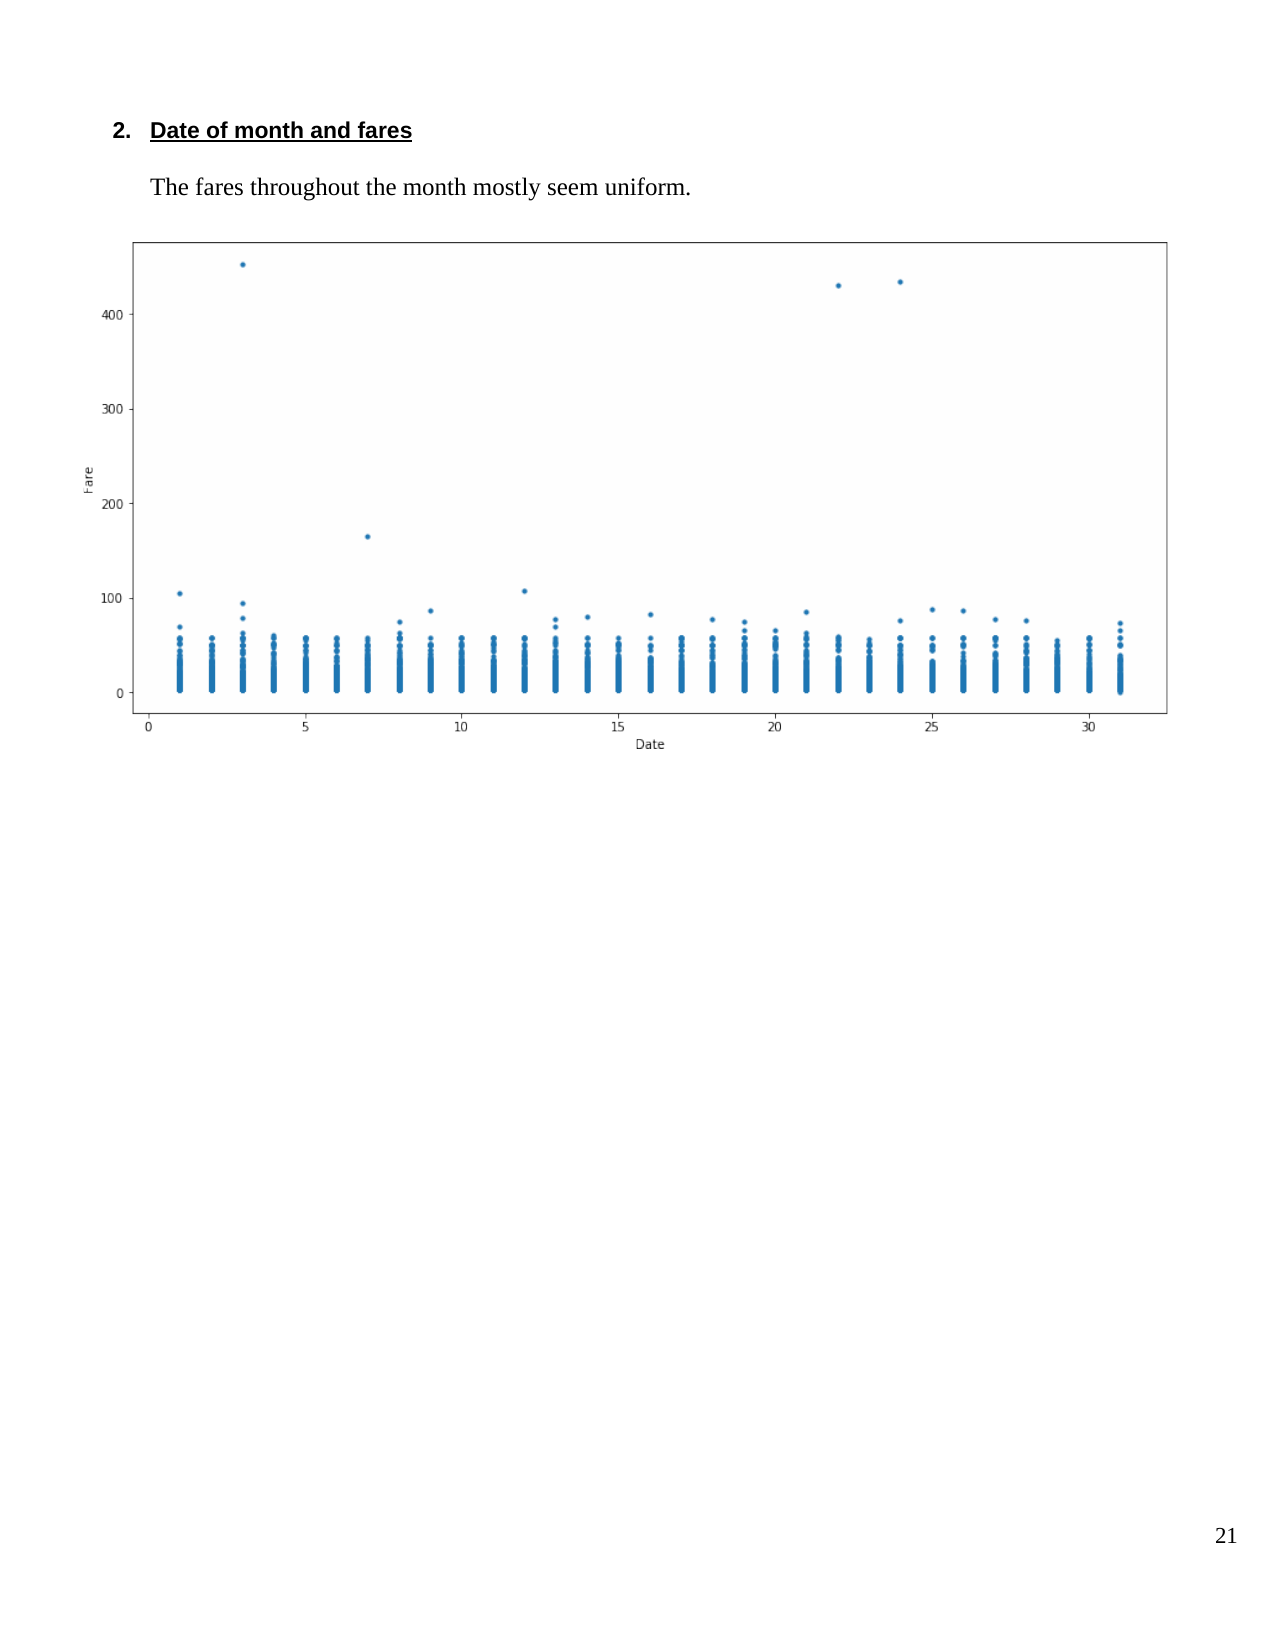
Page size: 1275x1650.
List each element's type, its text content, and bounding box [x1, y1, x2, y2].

text The fares throughout the month mostly seem uniform. [150, 172, 1237, 201]
picture [83, 242, 1168, 749]
list Date of month and fares [112, 117, 1237, 143]
